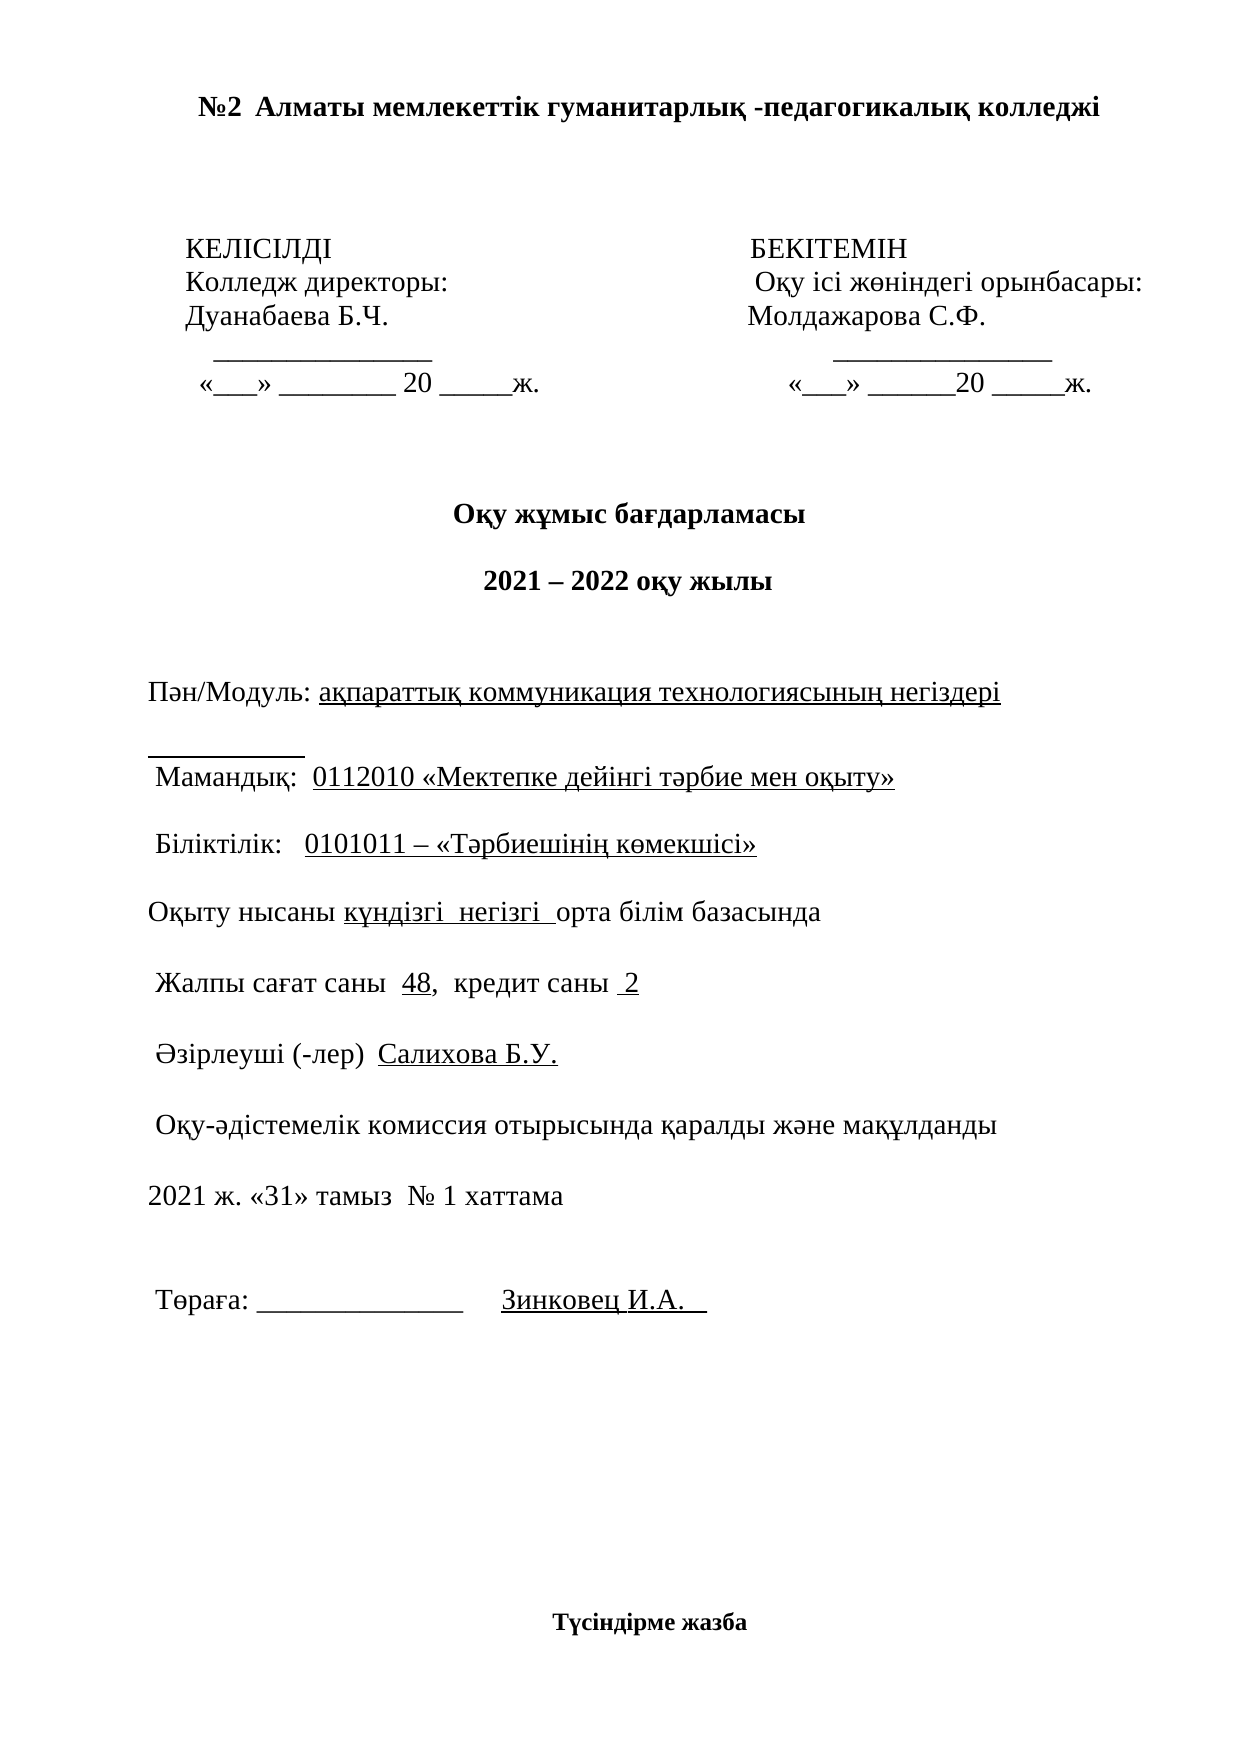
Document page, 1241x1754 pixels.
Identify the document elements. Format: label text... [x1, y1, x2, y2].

text Дуанабаева Б.Ч. Молдажарова С.Ф. [148, 298, 1152, 331]
text Мамандық: 0112010 «Мектепке дейінгі тәрбие мен оқыту» [148, 759, 1152, 793]
text Оқу жұмыс бағдарламасы [148, 496, 1152, 529]
text Түсіндірме жазба [148, 1607, 1152, 1636]
text Колледж директоры: Оқу ісі жөніндегі орынбасары: [148, 264, 1152, 298]
text Әзірлеуші (-лер) Салихова Б.У. [148, 1036, 1152, 1069]
text Оқу-әдістемелік комиссия отырысында қаралды және мақұлданды [148, 1107, 1152, 1140]
text Біліктілік: 0101011 – «Тәрбиешінің көмекшісі» [148, 827, 1152, 860]
text Жалпы сағат саны 48, кредит саны 2 [148, 965, 1152, 998]
text Пән/Модуль: ақпараттық коммуникация технологиясының негіздері [148, 674, 1152, 707]
text Оқыту нысаны күндізгі негізгі орта білім базасында [148, 894, 1152, 927]
text «___» ________ 20 _____ж. «___» ______20 _____ж. [148, 365, 1152, 398]
text Төраға: ______________ Зинковец И.А. [148, 1282, 1152, 1316]
text №2 Алматы мемлекеттік гуманитарлық -педагогикалық колледжі [148, 89, 1152, 122]
text _______________ _______________ [148, 331, 1152, 365]
text 2021 ж. «31» тамыз № 1 хаттама [148, 1178, 1152, 1211]
text 2021 – 2022 оқу жылы [148, 563, 1152, 596]
text КЕЛІСІЛДІ БЕКІТЕМІН [148, 231, 1152, 264]
